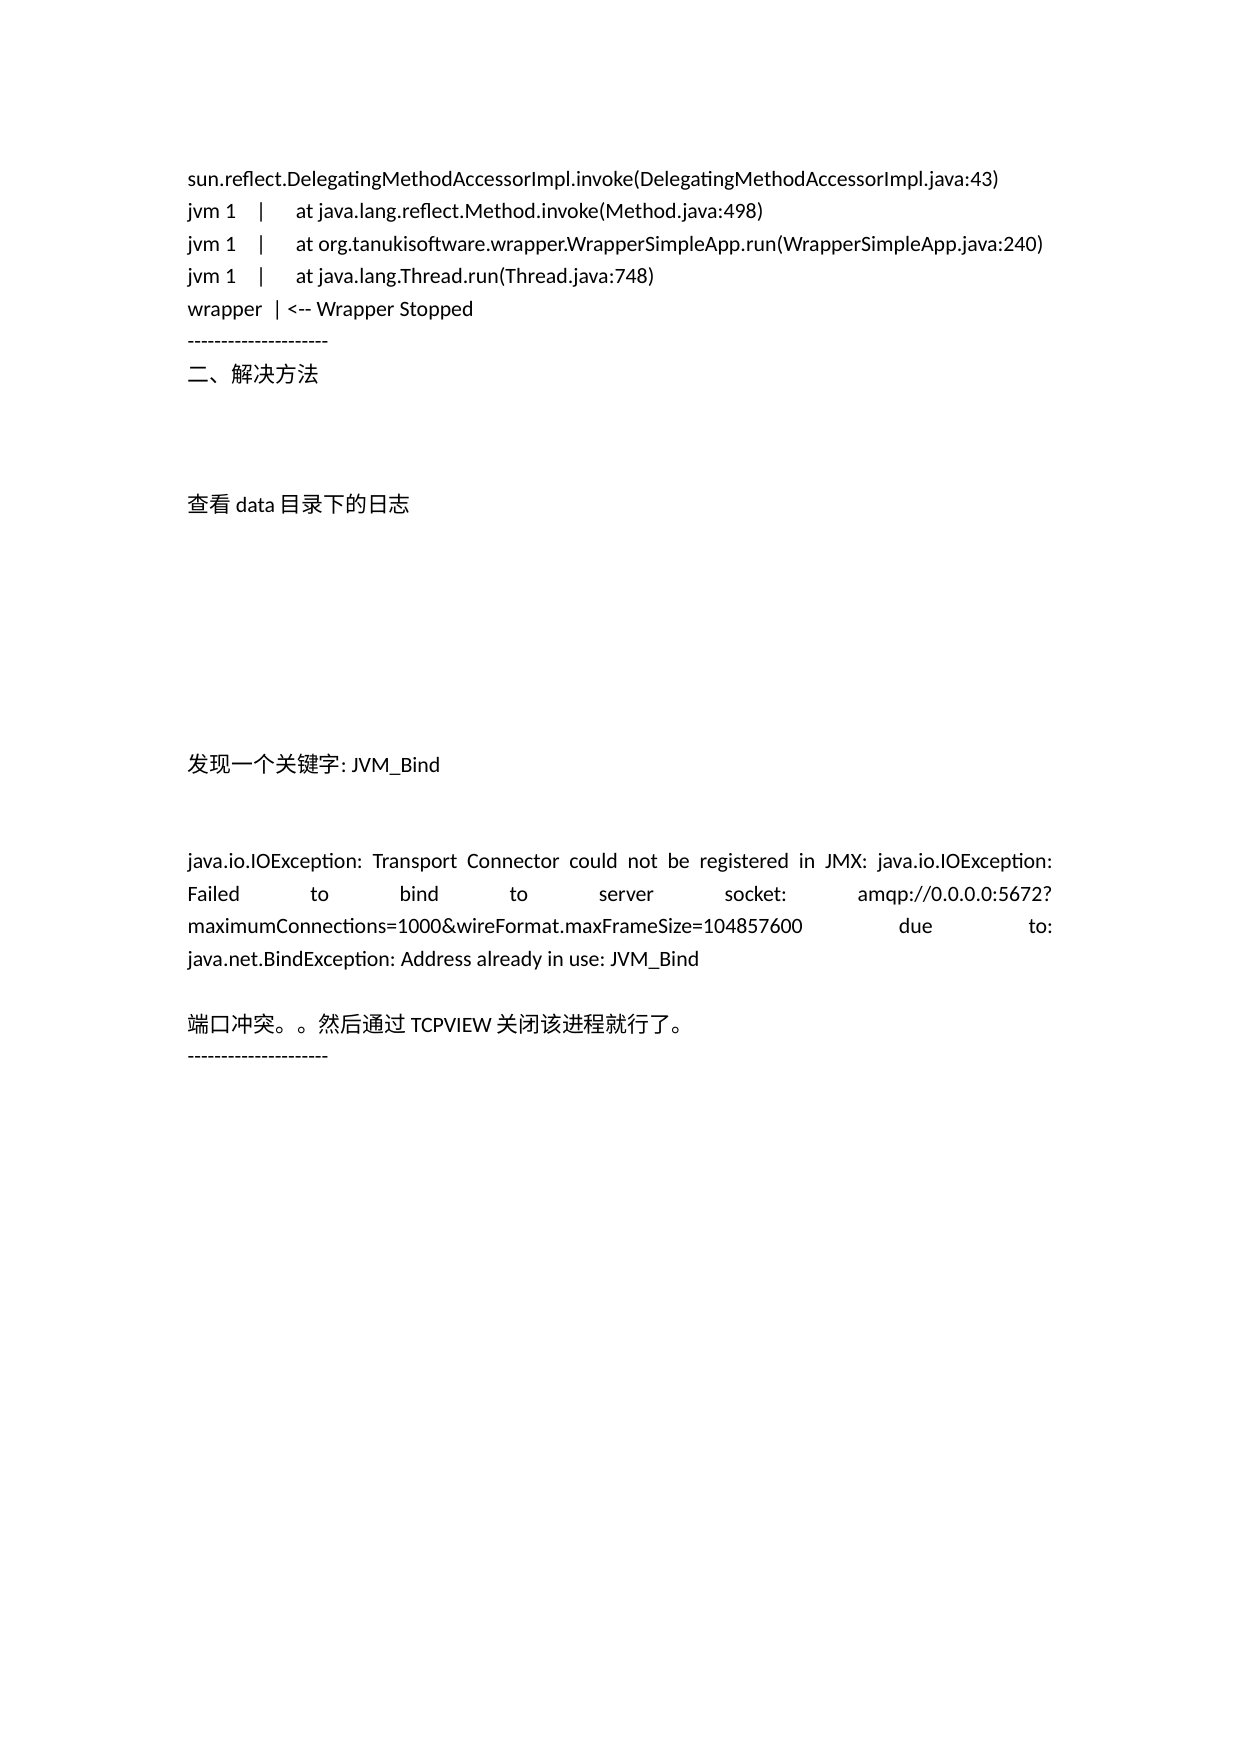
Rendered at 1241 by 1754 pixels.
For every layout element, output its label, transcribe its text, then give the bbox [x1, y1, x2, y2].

text java.io.IOException: Transport Connector could not be registered in JMX: java.io.IOException: Failed to bind to server socket: amqp://0.0.0.0:5672?maximumConnections=1000&wireFormat.maxFrameSize=104857600 due to: java.net.BindException: Address already in use: JVM_Bind [187, 844, 1053, 974]
text jvm 1 | at org.tanukisoftware.wrapper.WrapperSimpleApp.run(WrapperSimpleApp.java:240) [187, 227, 1053, 259]
text jvm 1 | at java.lang.reflect.Method.invoke(Method.java:498) [187, 194, 1053, 227]
text wrapper | <-- Wrapper Stopped [187, 292, 1053, 324]
text --------------------- [187, 1039, 1053, 1072]
text 端口冲突。。然后通过TCPVIEW关闭该进程就行了。 [187, 1007, 1053, 1039]
text 二、解决方法 [187, 357, 1053, 389]
text 查看data目录下的日志 [187, 487, 1053, 519]
text --------------------- [187, 324, 1053, 357]
text jvm 1 | at sun.reflect.DelegatingMethodAccessorImpl.invoke(DelegatingMethodAccessorImpl.java:43) [187, 162, 1053, 194]
text 发现一个关键字: JVM_Bind [187, 747, 1053, 779]
text jvm 1 | at java.lang.Thread.run(Thread.java:748) [187, 259, 1053, 292]
